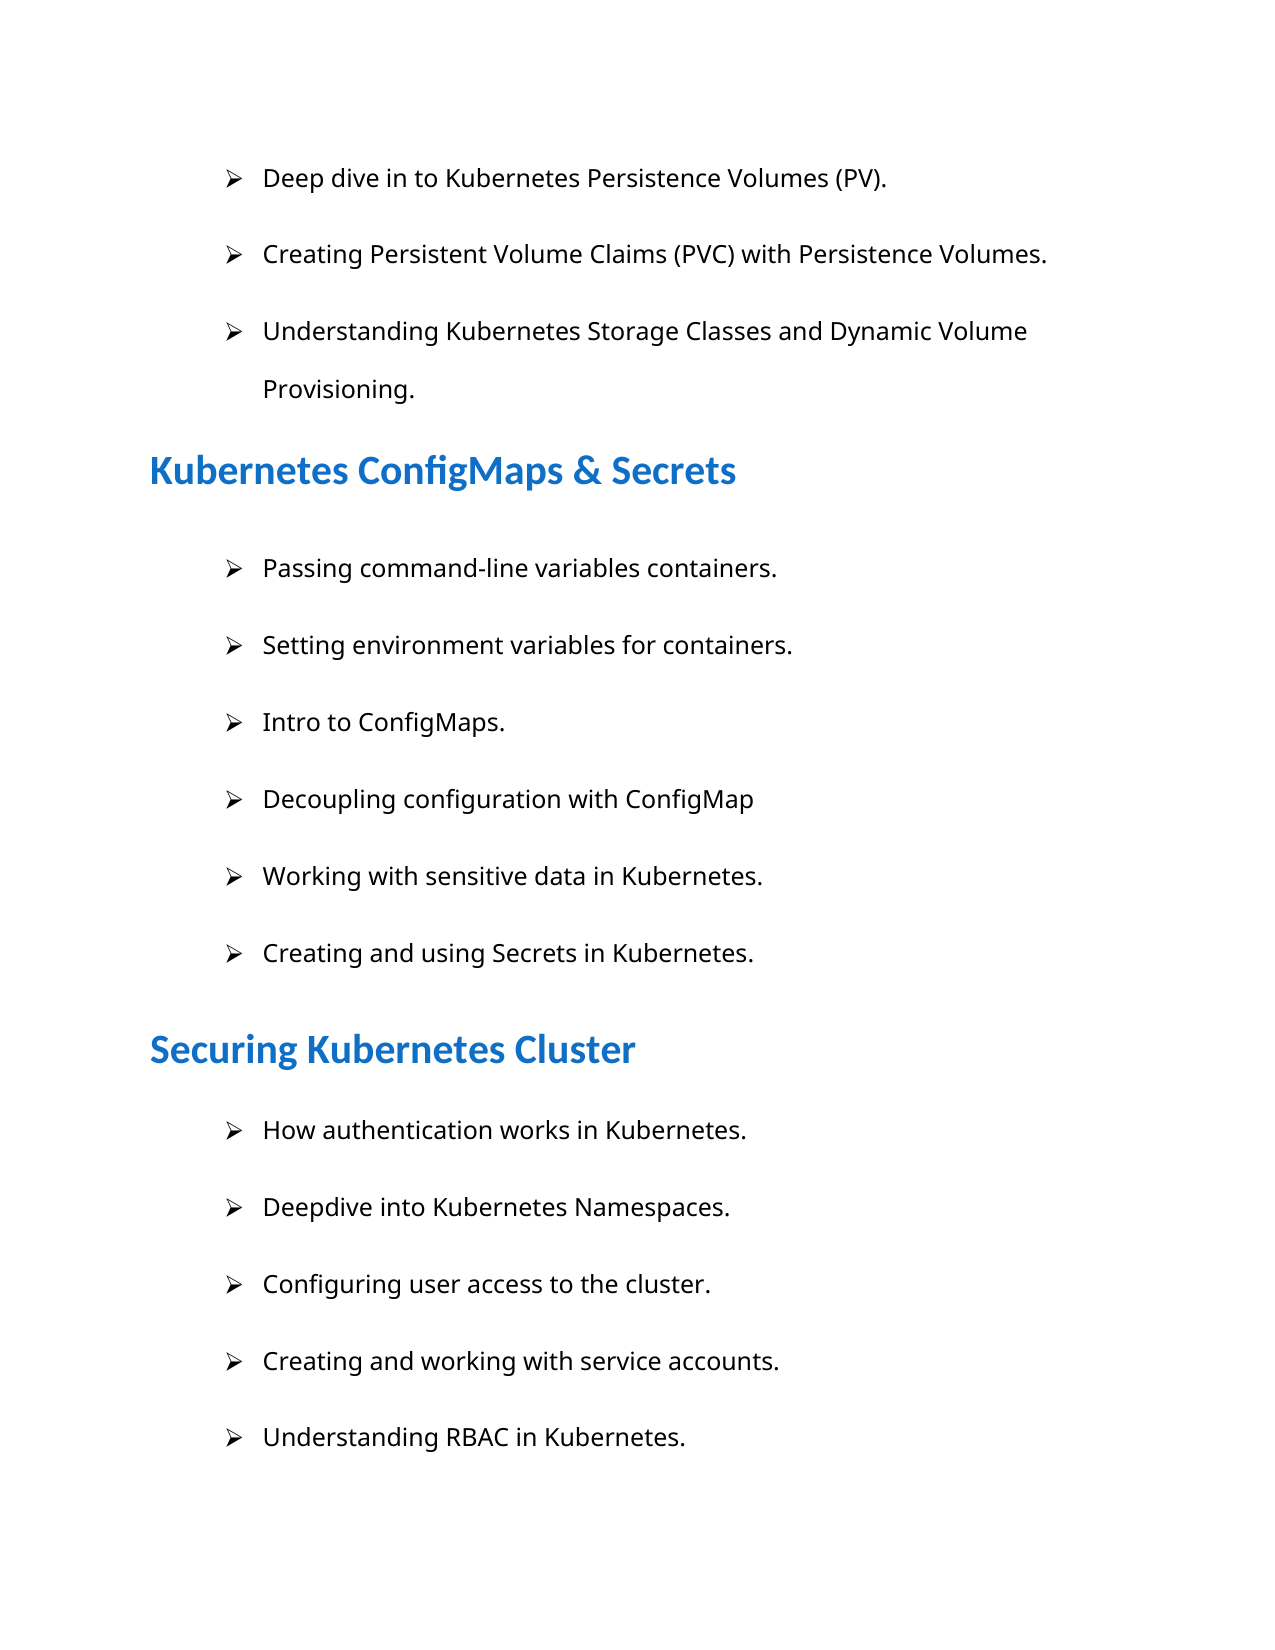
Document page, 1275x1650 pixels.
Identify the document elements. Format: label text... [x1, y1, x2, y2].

text Kubernetes ConfigMaps & Secrets [150, 444, 1125, 495]
list Configuring user access to the cluster. [225, 1256, 1125, 1307]
list Decoupling configuration with ConfigMap [225, 772, 1125, 823]
list How authentication works in Kubernetes. [225, 1102, 1125, 1153]
list Creating Persistent Volume Claims (PVC) with Persistence Volumes. [225, 227, 1125, 278]
list Deepdive into Kubernetes Namespaces. [225, 1179, 1125, 1230]
list Deep dive in to Kubernetes Persistence Volumes (PV). [225, 150, 1125, 201]
text Securing Kubernetes Cluster [150, 1023, 1125, 1074]
list Setting environment variables for containers. [225, 618, 1125, 669]
list Understanding Kubernetes Storage Classes and Dynamic Volume Provisioning. [225, 304, 1125, 406]
list Understanding RBAC in Kubernetes. [225, 1410, 1125, 1461]
list Creating and using Secrets in Kubernetes. [225, 925, 1125, 977]
list Passing command-line variables containers. [225, 541, 1125, 592]
list Creating and working with service accounts. [225, 1333, 1125, 1384]
list Working with sensitive data in Kubernetes. [225, 848, 1125, 900]
list Intro to ConfigMaps. [225, 695, 1125, 746]
